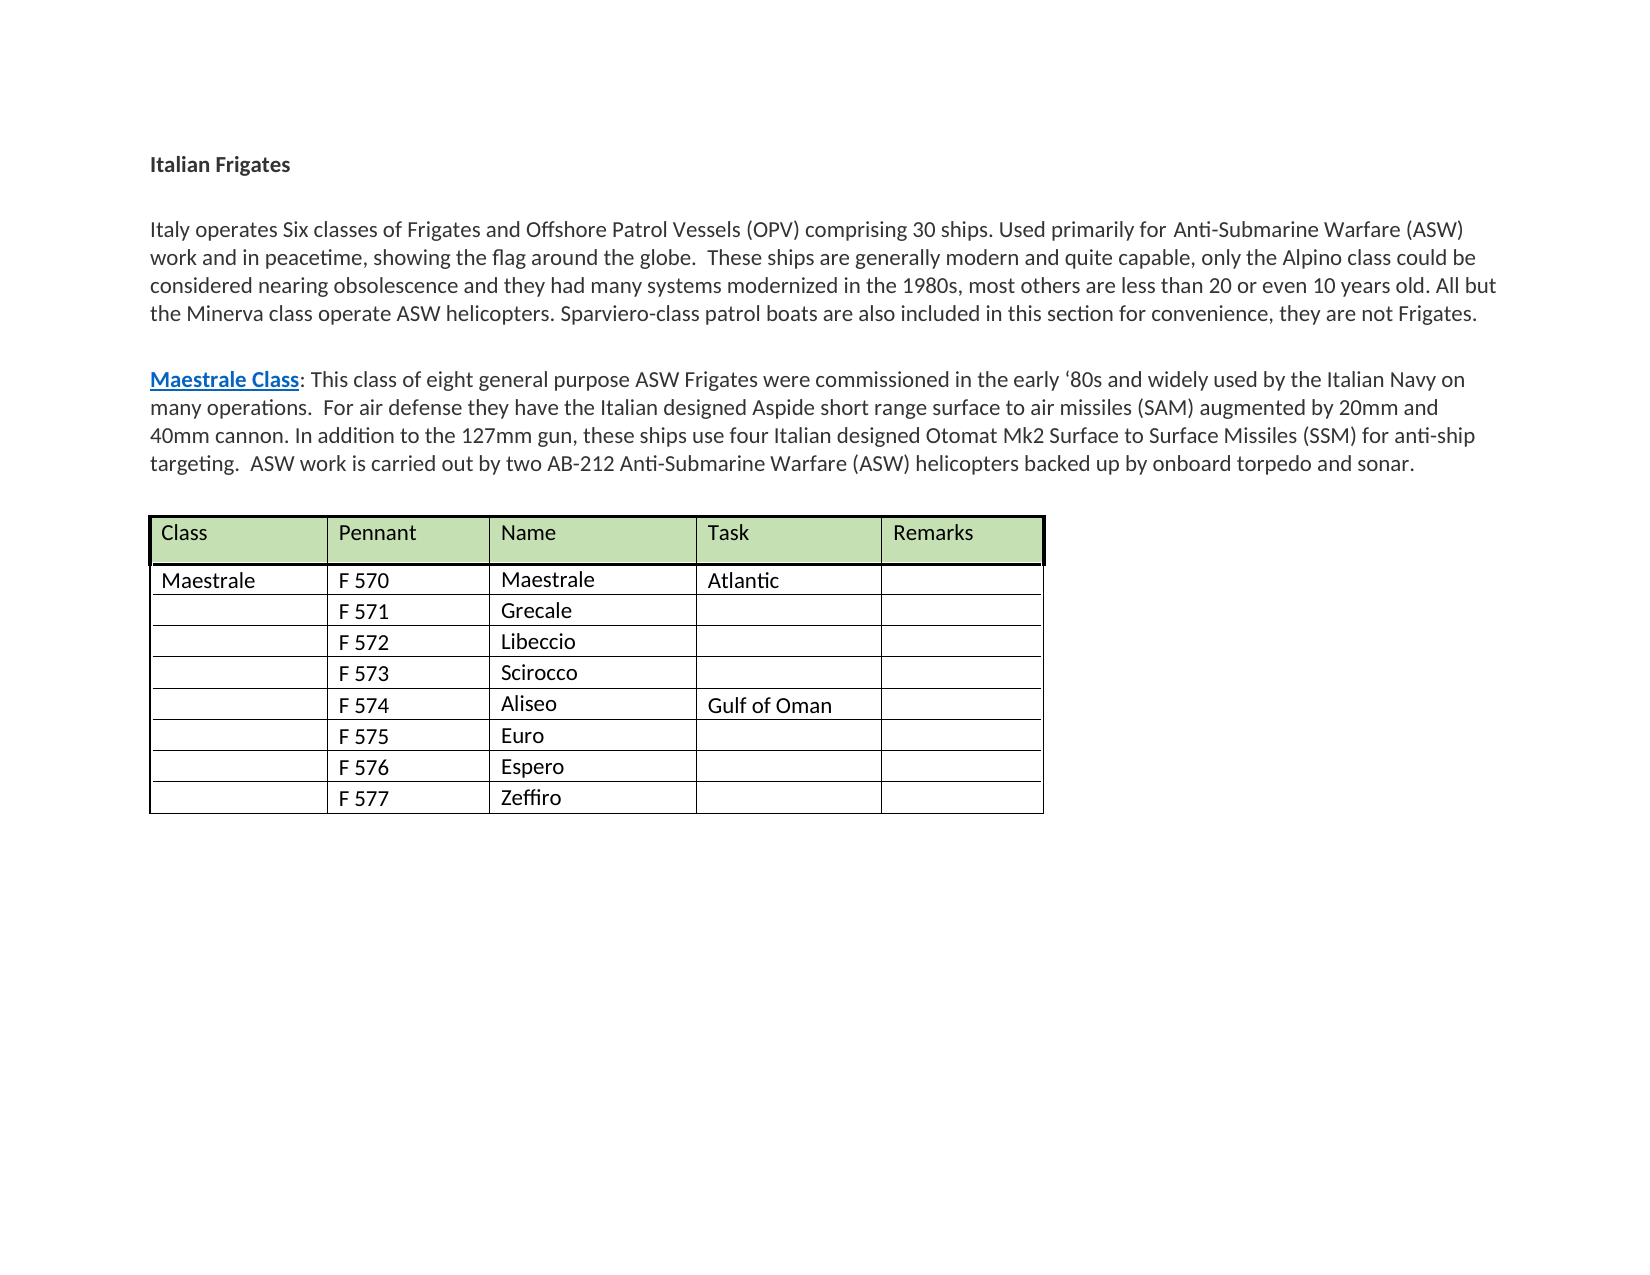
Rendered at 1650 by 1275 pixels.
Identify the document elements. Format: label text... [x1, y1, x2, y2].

table_cell F 571 [328, 595, 489, 625]
table_cell [697, 595, 881, 625]
text Italian Frigates [150, 150, 1500, 178]
table_cell [882, 625, 1043, 656]
table_cell Libeccio [490, 626, 696, 656]
table_cell Atlantic [697, 566, 881, 594]
table_cell [882, 656, 1043, 687]
text Italy operates Six classes of Frigates and Offshore Patrol Vessels (OPV) comprising 30 ships. Used primarily for Anti-Submarine Warfare (ASW) work and in peacetime, showing the flag around the globe. These ships are generally modern and quite capable, only the Alpino class could be considered nearing obsolescence and they had many systems modernized in the 1980s, most others are less than 20 or even 10 years old. All but the Minerva class operate ASW helicopters. Sparviero-class patrol boats are also included in this section for convenience, they are not Frigates. [150, 216, 1500, 328]
table_cell [151, 656, 327, 687]
table_header Task [697, 518, 881, 562]
table_cell [882, 781, 1043, 812]
table_cell [151, 594, 327, 625]
table_header Pennant [328, 518, 489, 562]
table_cell [882, 594, 1043, 625]
table_cell [882, 563, 1043, 594]
table_cell Euro [490, 720, 696, 750]
table_cell [697, 751, 881, 781]
table_cell F 575 [328, 720, 489, 750]
table_cell [151, 625, 327, 656]
table_cell [697, 720, 881, 750]
table_cell Grecale [490, 595, 696, 625]
table_cell [151, 719, 327, 750]
table_cell [697, 626, 881, 656]
table_cell Scirocco [490, 657, 696, 687]
table_cell [151, 688, 327, 719]
table_cell Aliseo [490, 689, 696, 719]
table_cell F 570 [328, 566, 489, 594]
table_cell [882, 688, 1043, 719]
table_cell [151, 750, 327, 781]
table_cell Zeffiro [490, 782, 696, 812]
table_cell [697, 657, 881, 687]
table_cell [151, 781, 327, 812]
table_cell F 574 [328, 689, 489, 719]
table_cell Maestrale [151, 564, 327, 594]
table_cell Gulf of Oman [697, 689, 881, 719]
table_cell Maestrale [490, 566, 696, 594]
table_cell Espero [490, 751, 696, 781]
table_header Name [490, 518, 696, 562]
table_header Remarks [882, 518, 1042, 562]
table_cell F 577 [328, 782, 489, 812]
table_cell F 572 [328, 626, 489, 656]
table_header Class [152, 518, 327, 562]
table_cell F 576 [328, 751, 489, 781]
table_cell [882, 750, 1043, 781]
table_cell F 573 [328, 657, 489, 687]
table_cell [882, 719, 1043, 750]
text Maestrale Class: This class of eight general purpose ASW Frigates were commissioned in the early ‘80s and widely used by the Italian Navy on many operations. For air defense they have the Italian designed Aspide short range surface to air missiles (SAM) augmented by 20mm and 40mm cannon. In addition to the 127mm gun, these ships use four Italian designed Otomat Mk2 Surface to Surface Missiles (SSM) for anti-ship targeting. ASW work is carried out by two AB-212 Anti-Submarine Warfare (ASW) helicopters backed up by onboard torpedo and sonar. [150, 365, 1500, 477]
table_cell [697, 782, 881, 812]
